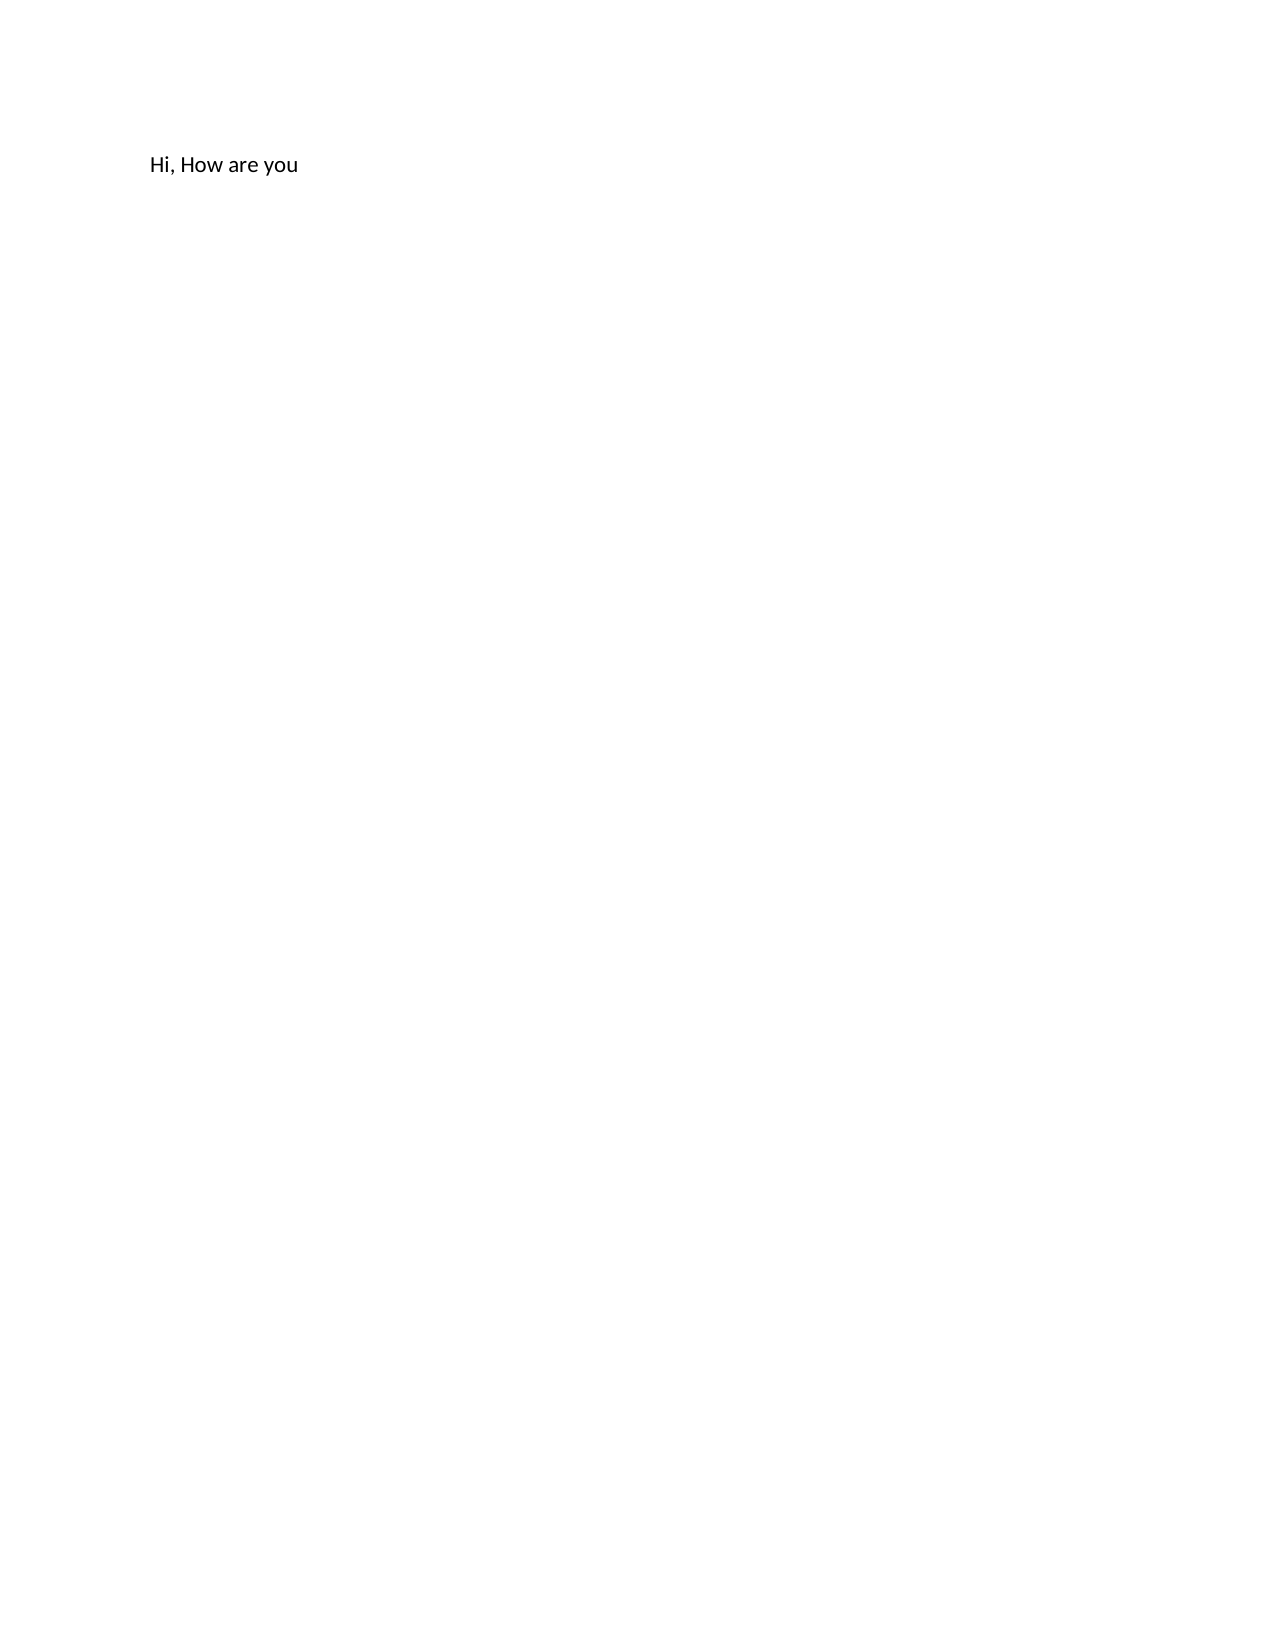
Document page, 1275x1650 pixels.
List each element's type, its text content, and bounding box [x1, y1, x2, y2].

text Hi, How are you [150, 150, 1125, 178]
